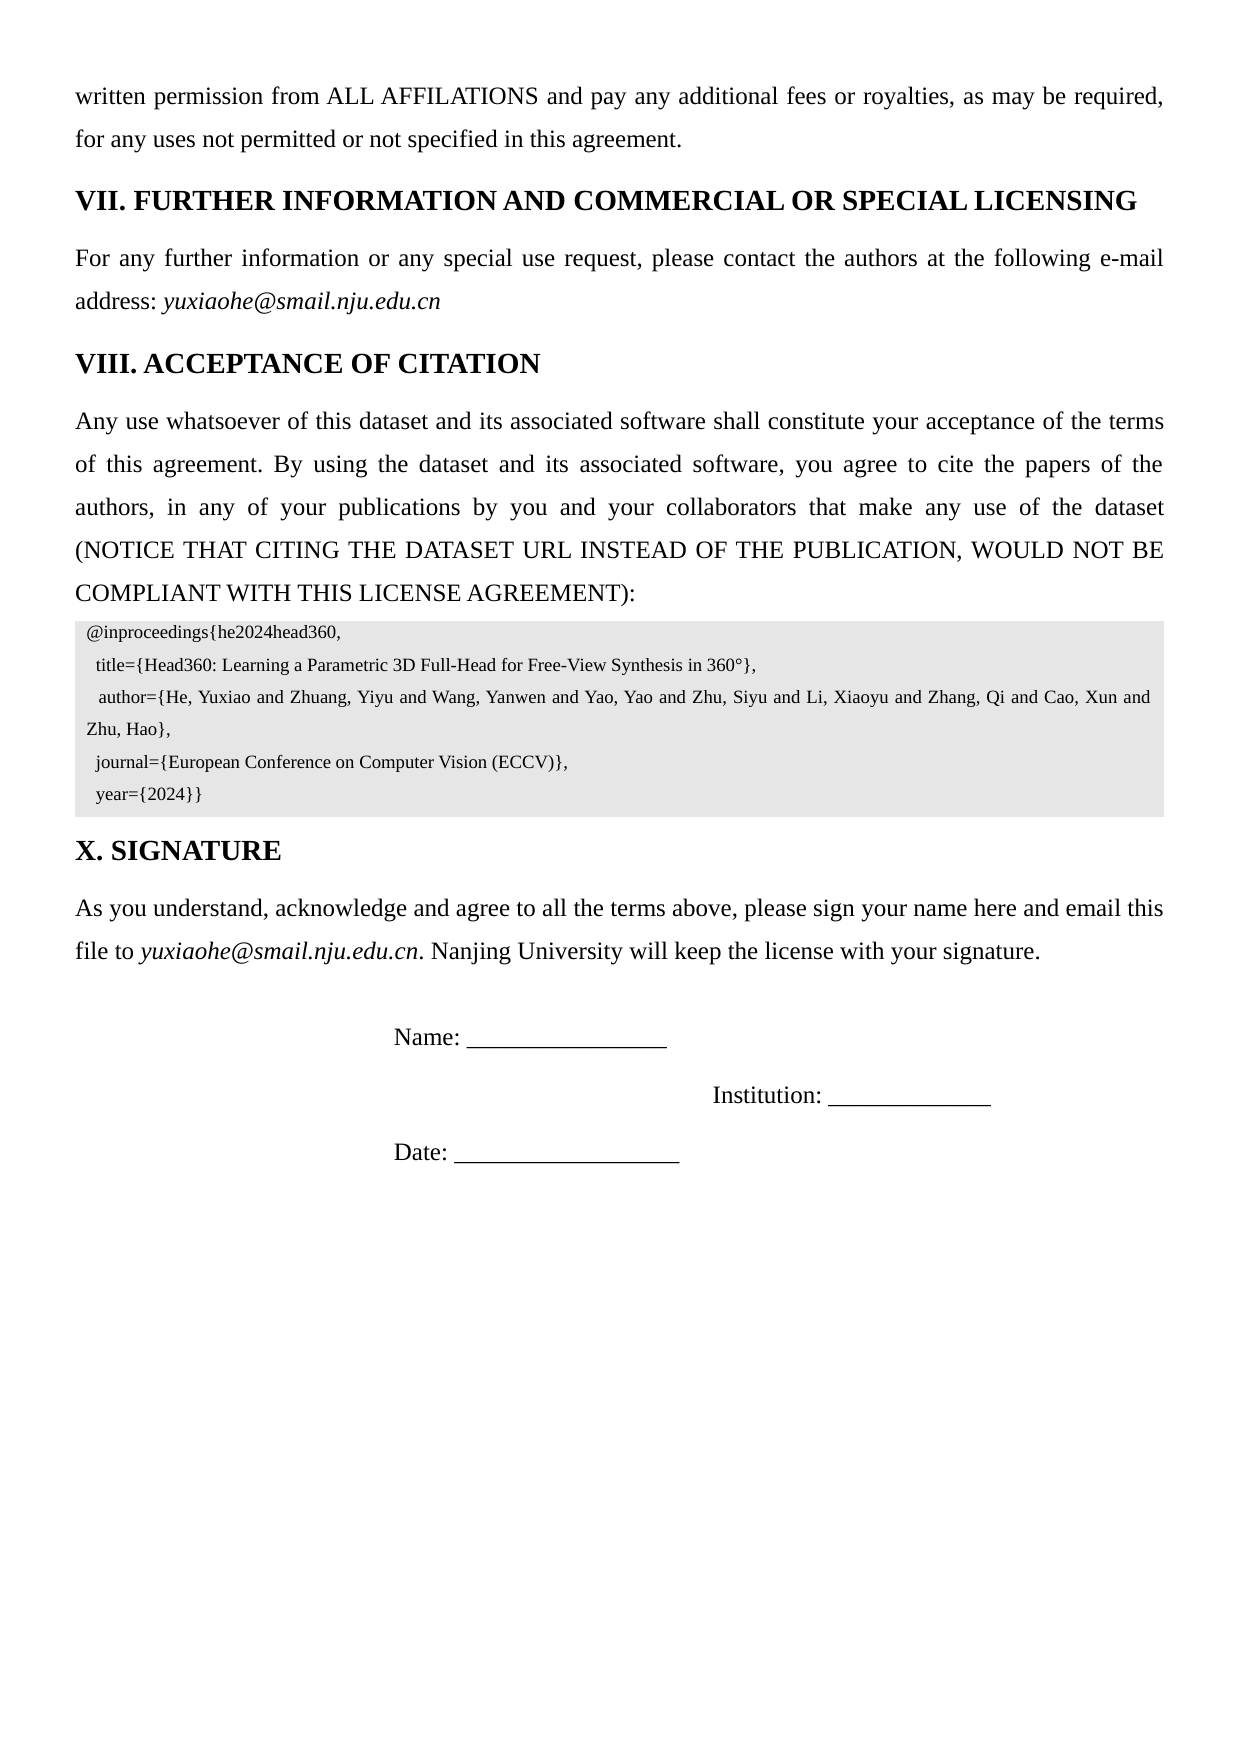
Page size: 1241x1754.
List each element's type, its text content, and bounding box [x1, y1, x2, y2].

table_header @inproceedings{he2024head360, title={Head360: Learning a Parametric 3D Full-Head for Free-View Synthesis in 360°}, author={He, Yuxiao and Zhuang, Yiyu and Wang, Yanwen and Yao, Yao and Zhu, Siyu and Li, Xiaoyu and Zhang, Qi and Cao, Xun and Zhu, Hao}, journal={European Conference on Computer Vision (ECCV)}, year={2024}} [75, 621, 1164, 817]
text Name: ________________ [75, 1022, 1165, 1051]
subtitle X. SIGNATURE [75, 833, 1165, 867]
text As you understand, acknowledge and agree to all the terms above, please sign your name here and email this file to yuxiaohe@smail.nju.edu.cn. Nanjing University will keep the license with your signature. [75, 893, 1165, 965]
text Any use whatsoever of this dataset and its associated software shall constitute your acceptance of the terms of this agreement. By using the dataset and its associated software, you agree to cite the papers of the authors, in any of your publications by you and your collaborators that make any use of the dataset (NOTICE THAT CITING THE DATASET URL INSTEAD OF THE PUBLICATION, WOULD NOT BE COMPLIANT WITH THIS LICENSE AGREEMENT): [75, 406, 1165, 607]
text Date: __________________ [75, 1137, 1165, 1166]
text For any further information or any special use request, please contact the authors at the following e-mail address: yuxiaohe@smail.nju.edu.cn [75, 243, 1165, 315]
subtitle VIII. ACCEPTANCE OF CITATION [75, 346, 1165, 379]
subtitle VII. FURTHER INFORMATION AND COMMERCIAL OR SPECIAL LICENSING [75, 183, 1165, 217]
text Institution: _____________ [75, 1080, 1165, 1109]
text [75, 81, 1165, 153]
